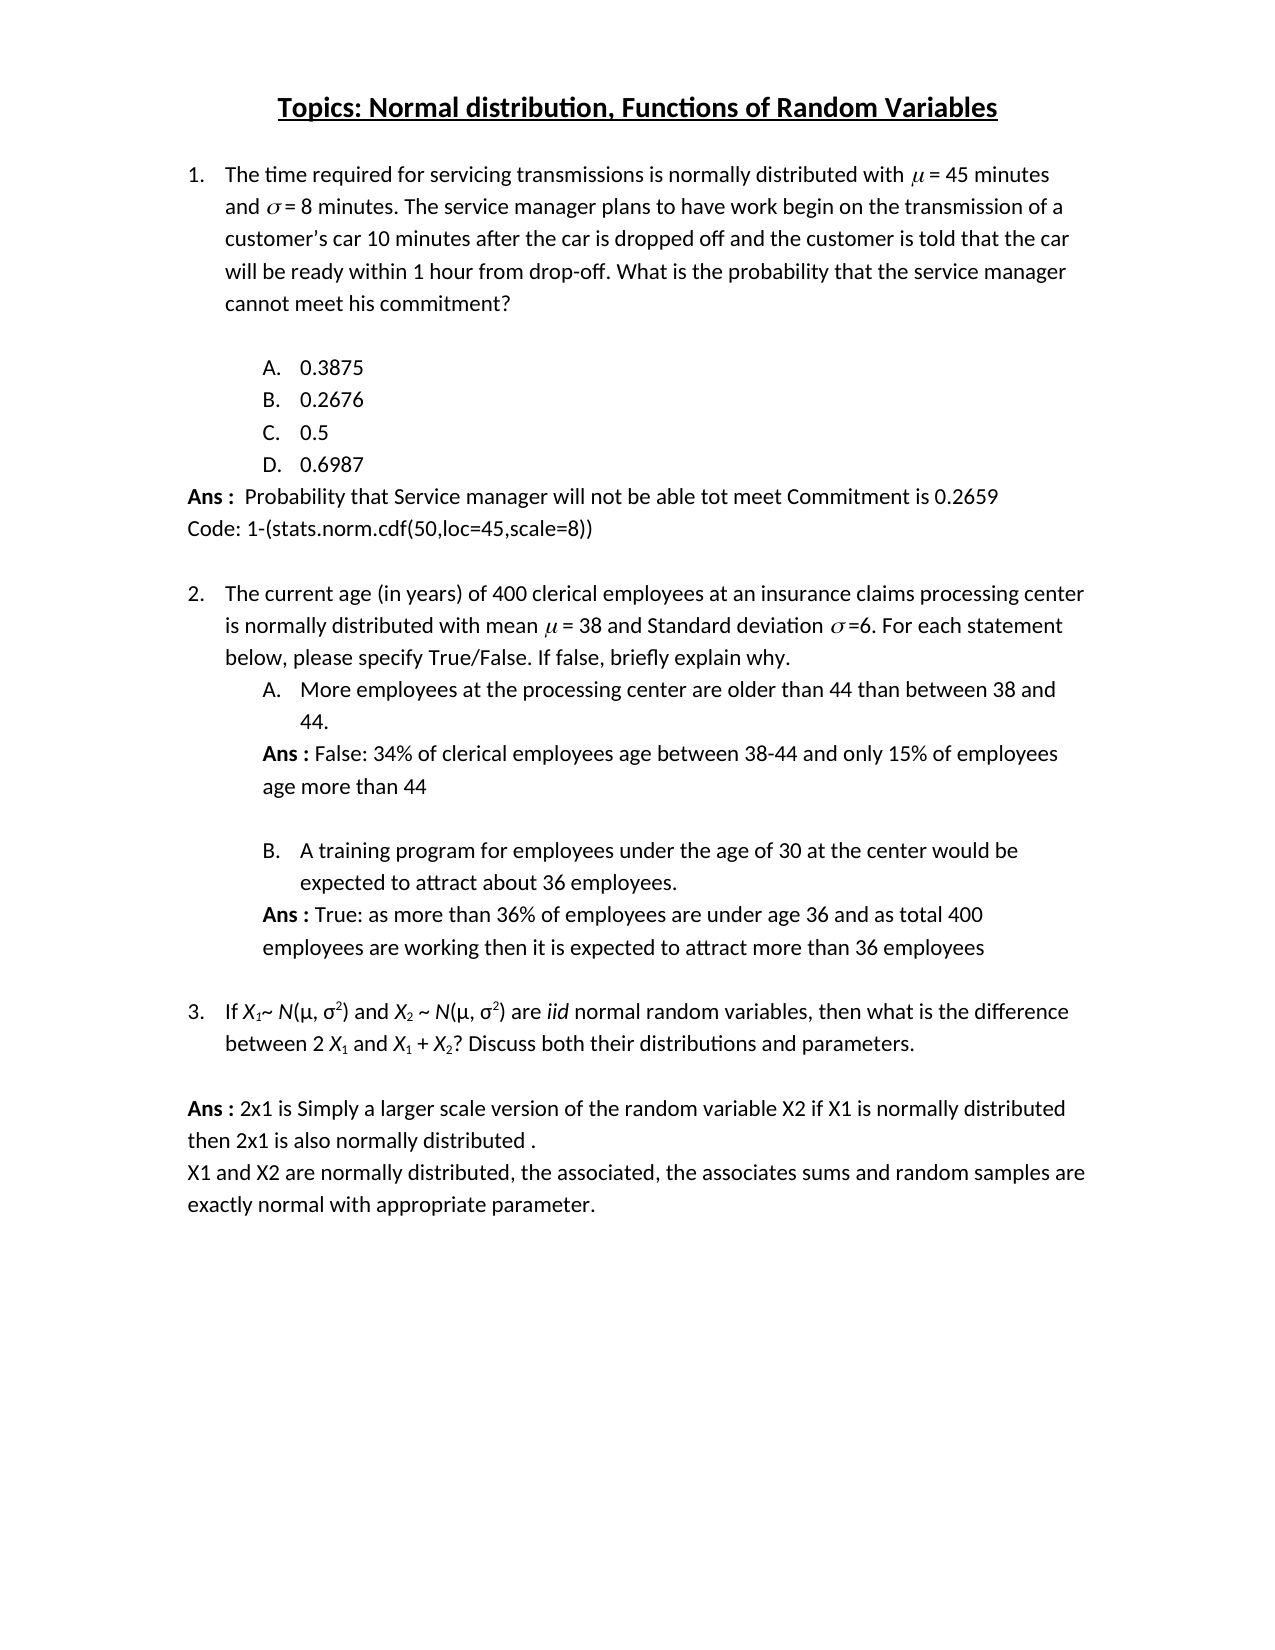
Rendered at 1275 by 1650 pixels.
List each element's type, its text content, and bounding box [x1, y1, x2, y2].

text Ans : False: 34% of clerical employees age between 38-44 and only 15% of employees age more than 44 [262, 739, 1087, 800]
text Ans : Probability that Service manager will not be able tot meet Commitment is 0.2659 [187, 482, 1087, 510]
list 0.3875 [262, 353, 1087, 381]
list More employees at the processing center are older than 44 than between 38 and 44. [262, 675, 1087, 735]
text Code: 1-(stats.norm.cdf(50,loc=45,scale=8)) [187, 514, 1087, 542]
list The time required for servicing transmissions is normally distributed with = 45 minutes and = 8 minutes. The service manager plans to have work begin on the transmission of a customer’s car 10 minutes after the car is dropped off and the customer is told that the car will be ready within 1 hour from drop-off. What is the probability that the service manager cannot meet his commitment? [187, 160, 1087, 317]
list A training program for employees under the age of 30 at the center would be expected to attract about 36 employees. [262, 836, 1087, 896]
list If X1~ N(μ, σ2) and X2 ~ N(μ, σ2) are iid normal random variables, then what is the difference between 2 X1 and X1 + X2? Discuss both their distributions and parameters. [187, 997, 1087, 1057]
list 0.6987 [262, 450, 1087, 478]
text Ans : True: as more than 36% of employees are under age 36 and as total 400 employees are working then it is expected to attract more than 36 employees [262, 901, 1087, 961]
text X1 and X2 are normally distributed, the associated, the associates sums and random samples are exactly normal with appropriate parameter. [187, 1158, 1087, 1218]
list The current age (in years) of 400 clerical employees at an insurance claims processing center is normally distributed with mean = 38 and Standard deviation =6. For each statement below, please specify True/False. If false, briefly explain why. [187, 579, 1087, 671]
list 0.2676 [262, 386, 1087, 413]
text Ans : 2x1 is Simply a larger scale version of the random variable X2 if X1 is normally distributed then 2x1 is also normally distributed . [187, 1094, 1087, 1154]
text Topics: Normal distribution, Functions of Random Variables [187, 89, 1087, 124]
list 0.5 [262, 418, 1087, 446]
